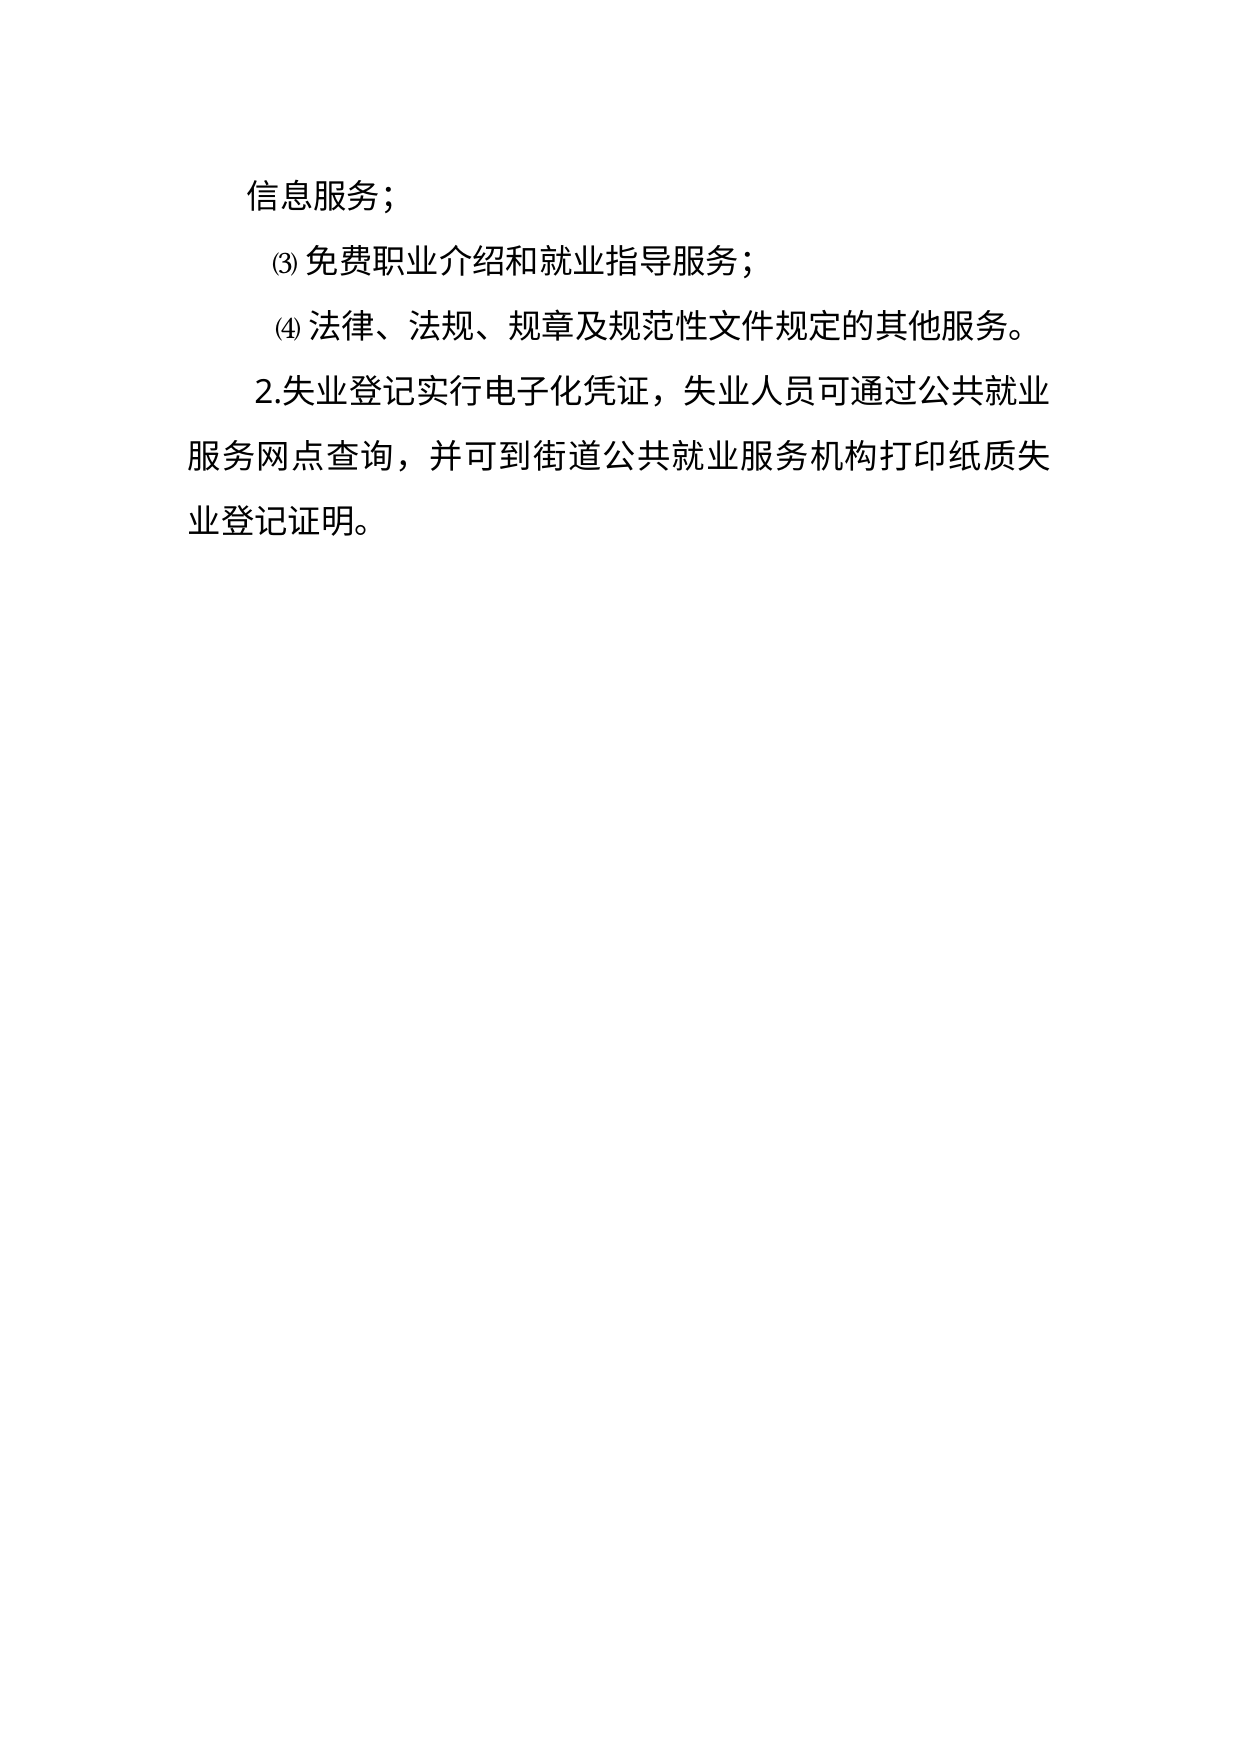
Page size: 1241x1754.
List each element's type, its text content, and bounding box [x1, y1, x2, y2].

text ⑷法律、法规、规章及规范性文件规定的其他服务。 [273, 292, 1053, 357]
text 2.失业登记实行电子化凭证，失业人员可通过公共就业服务网点查询，并可到街道公共就业服务机构打印纸质失业登记证明。 [187, 357, 1053, 552]
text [247, 162, 1053, 227]
text ⑶免费职业介绍和就业指导服务； [187, 227, 1053, 292]
